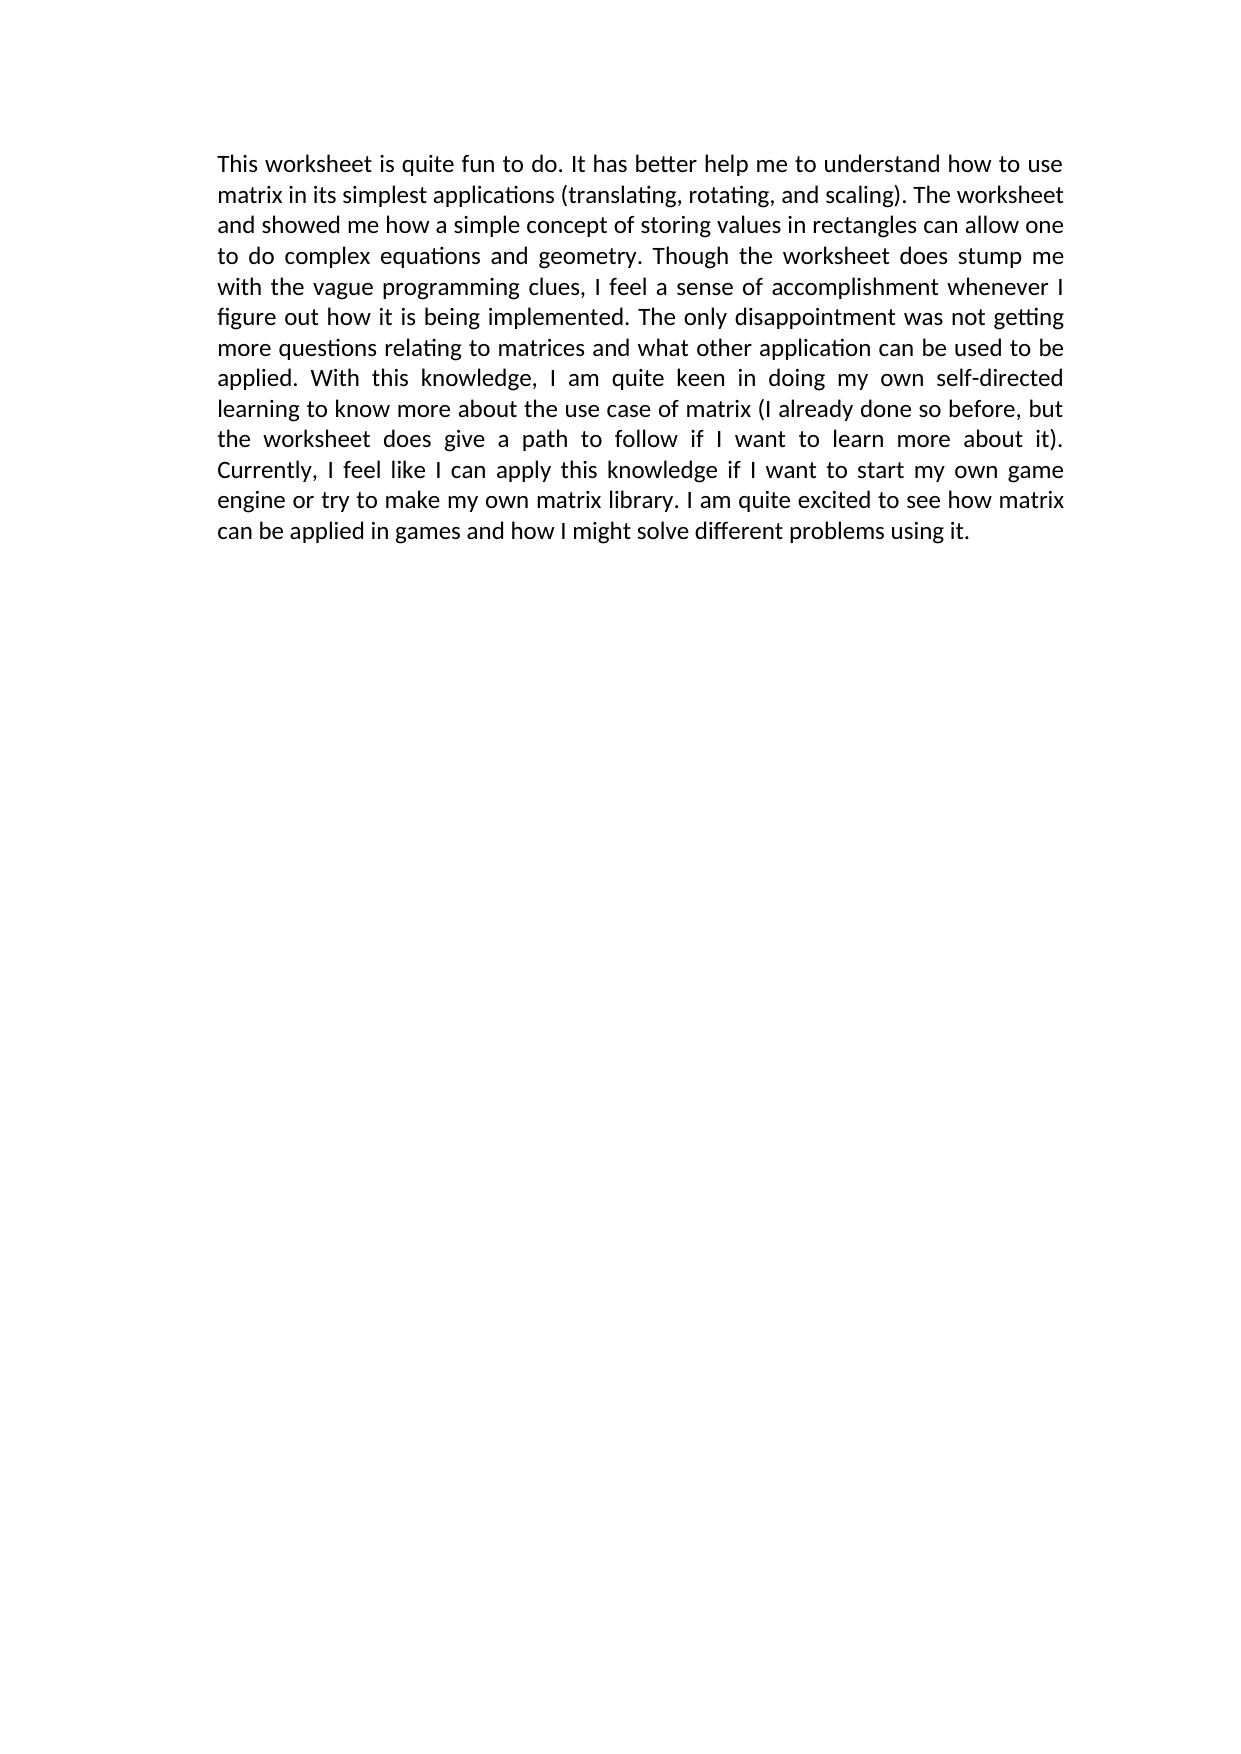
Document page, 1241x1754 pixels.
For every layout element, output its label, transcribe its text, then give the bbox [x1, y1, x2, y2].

list This worksheet is quite fun to do. It has better help me to understand how to use matrix in its simplest applications (translating, rotating, and scaling). The worksheet and showed me how a simple concept of storing values in rectangles can allow one to do complex equations and geometry. Though the worksheet does stump me with the vague programming clues, I feel a sense of accomplishment whenever I figure out how it is being implemented. The only disappointment was not getting more questions relating to matrices and what other application can be used to be applied. With this knowledge, I am quite keen in doing my own self-directed learning to know more about the use case of matrix (I already done so before, but the worksheet does give a path to follow if I want to learn more about it). Currently, I feel like I can apply this knowledge if I want to start my own game engine or try to make my own matrix library. I am quite excited to see how matrix can be applied in games and how I might solve different problems using it. [217, 149, 1066, 545]
